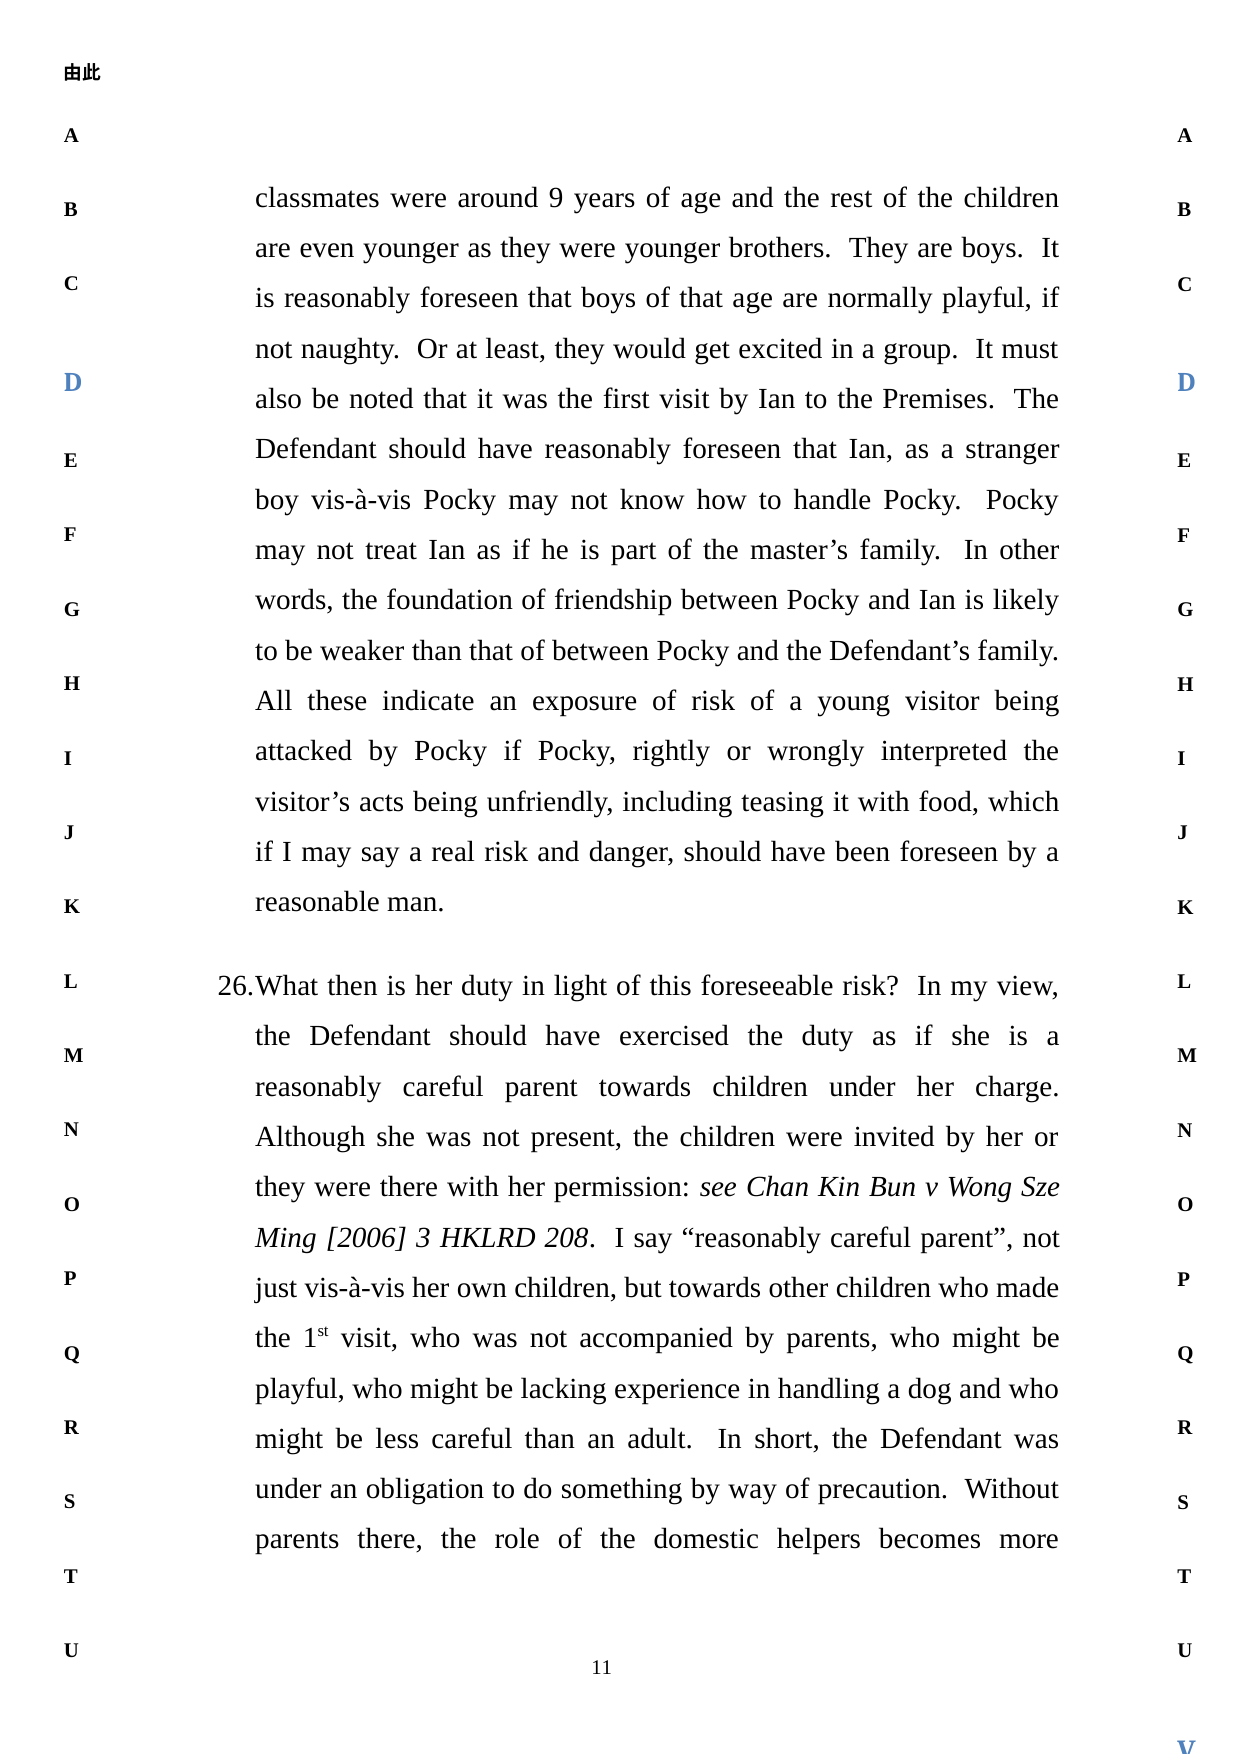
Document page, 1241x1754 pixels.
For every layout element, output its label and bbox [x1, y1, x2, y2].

list [217, 180, 1060, 918]
list [217, 968, 1060, 1555]
